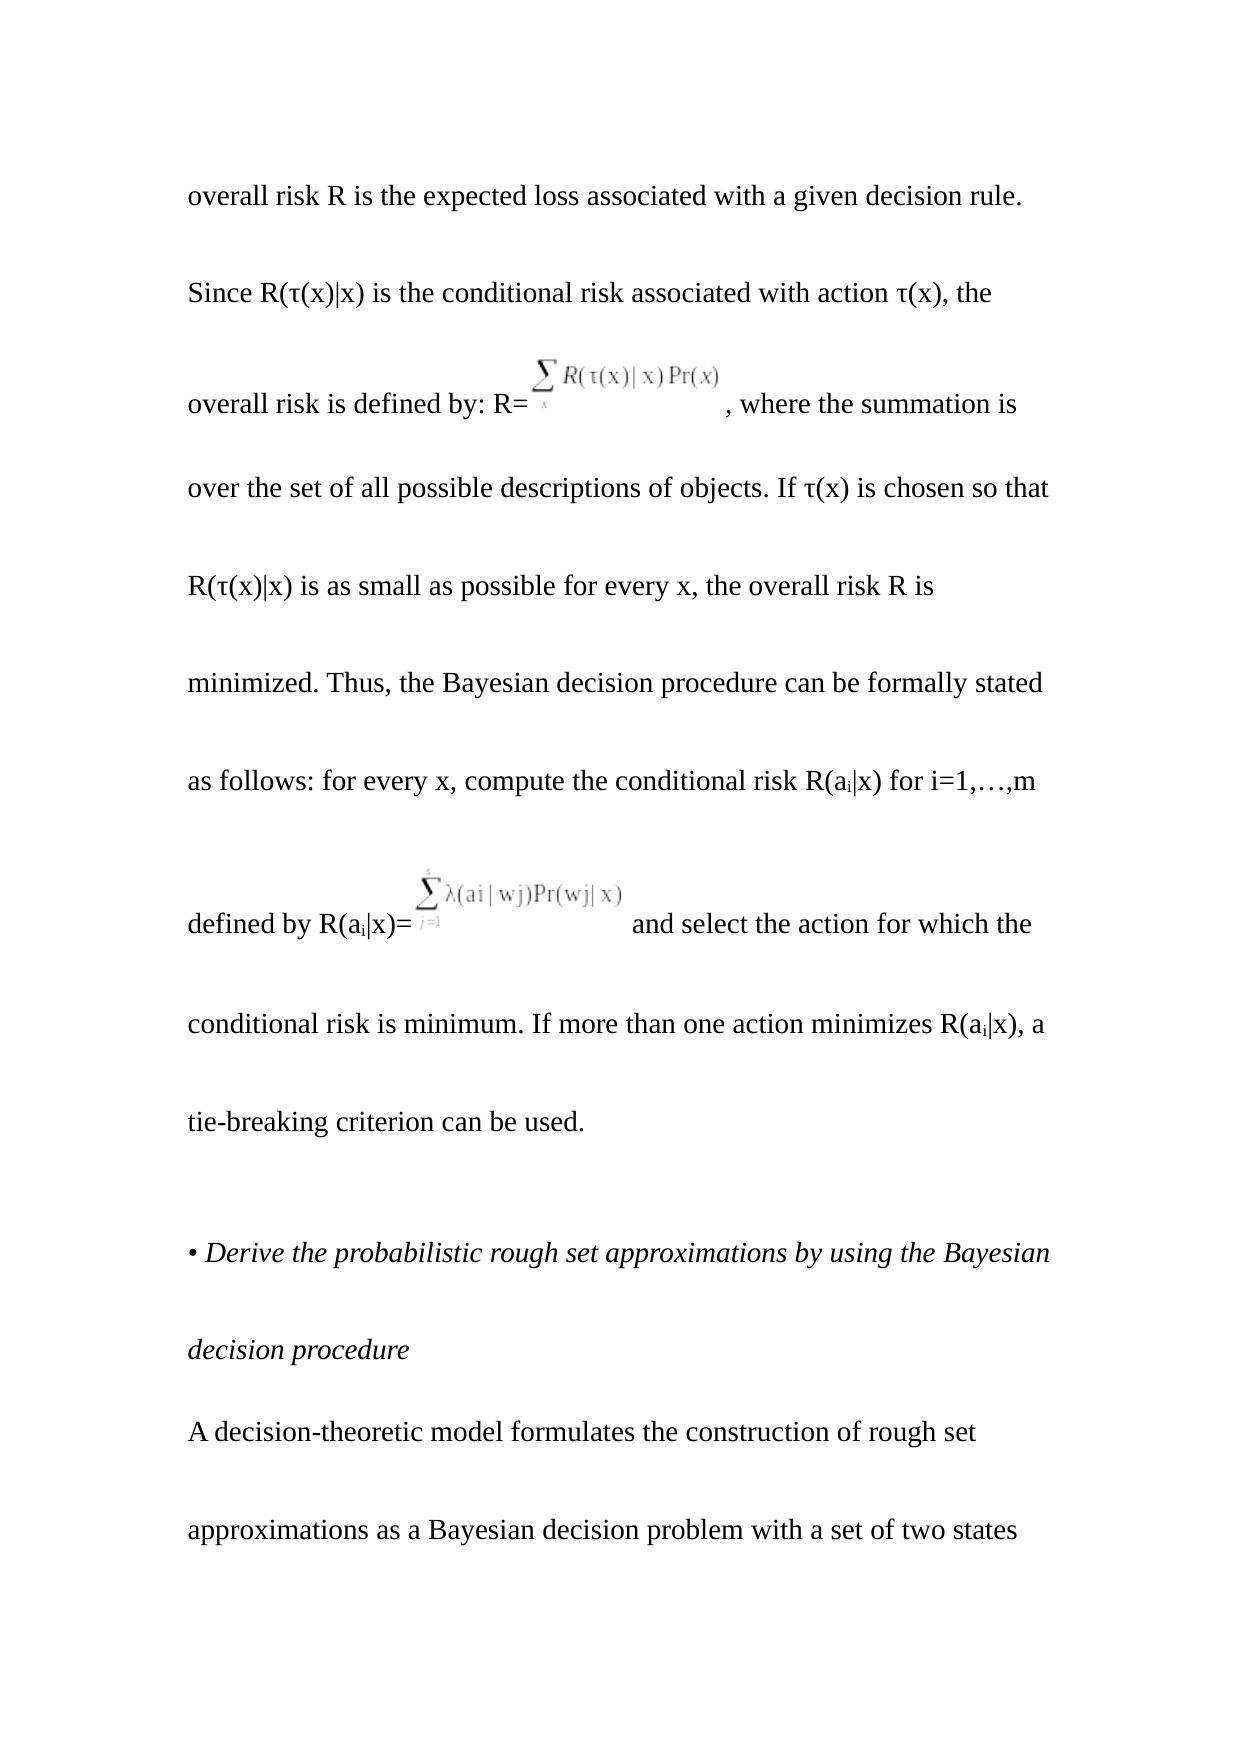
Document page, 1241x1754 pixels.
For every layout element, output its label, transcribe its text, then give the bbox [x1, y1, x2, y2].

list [187, 1398, 1053, 1561]
list • Derive the probabilistic rough set approximations by using the Bayesian decision procedure [187, 1219, 1053, 1382]
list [187, 162, 1053, 1153]
